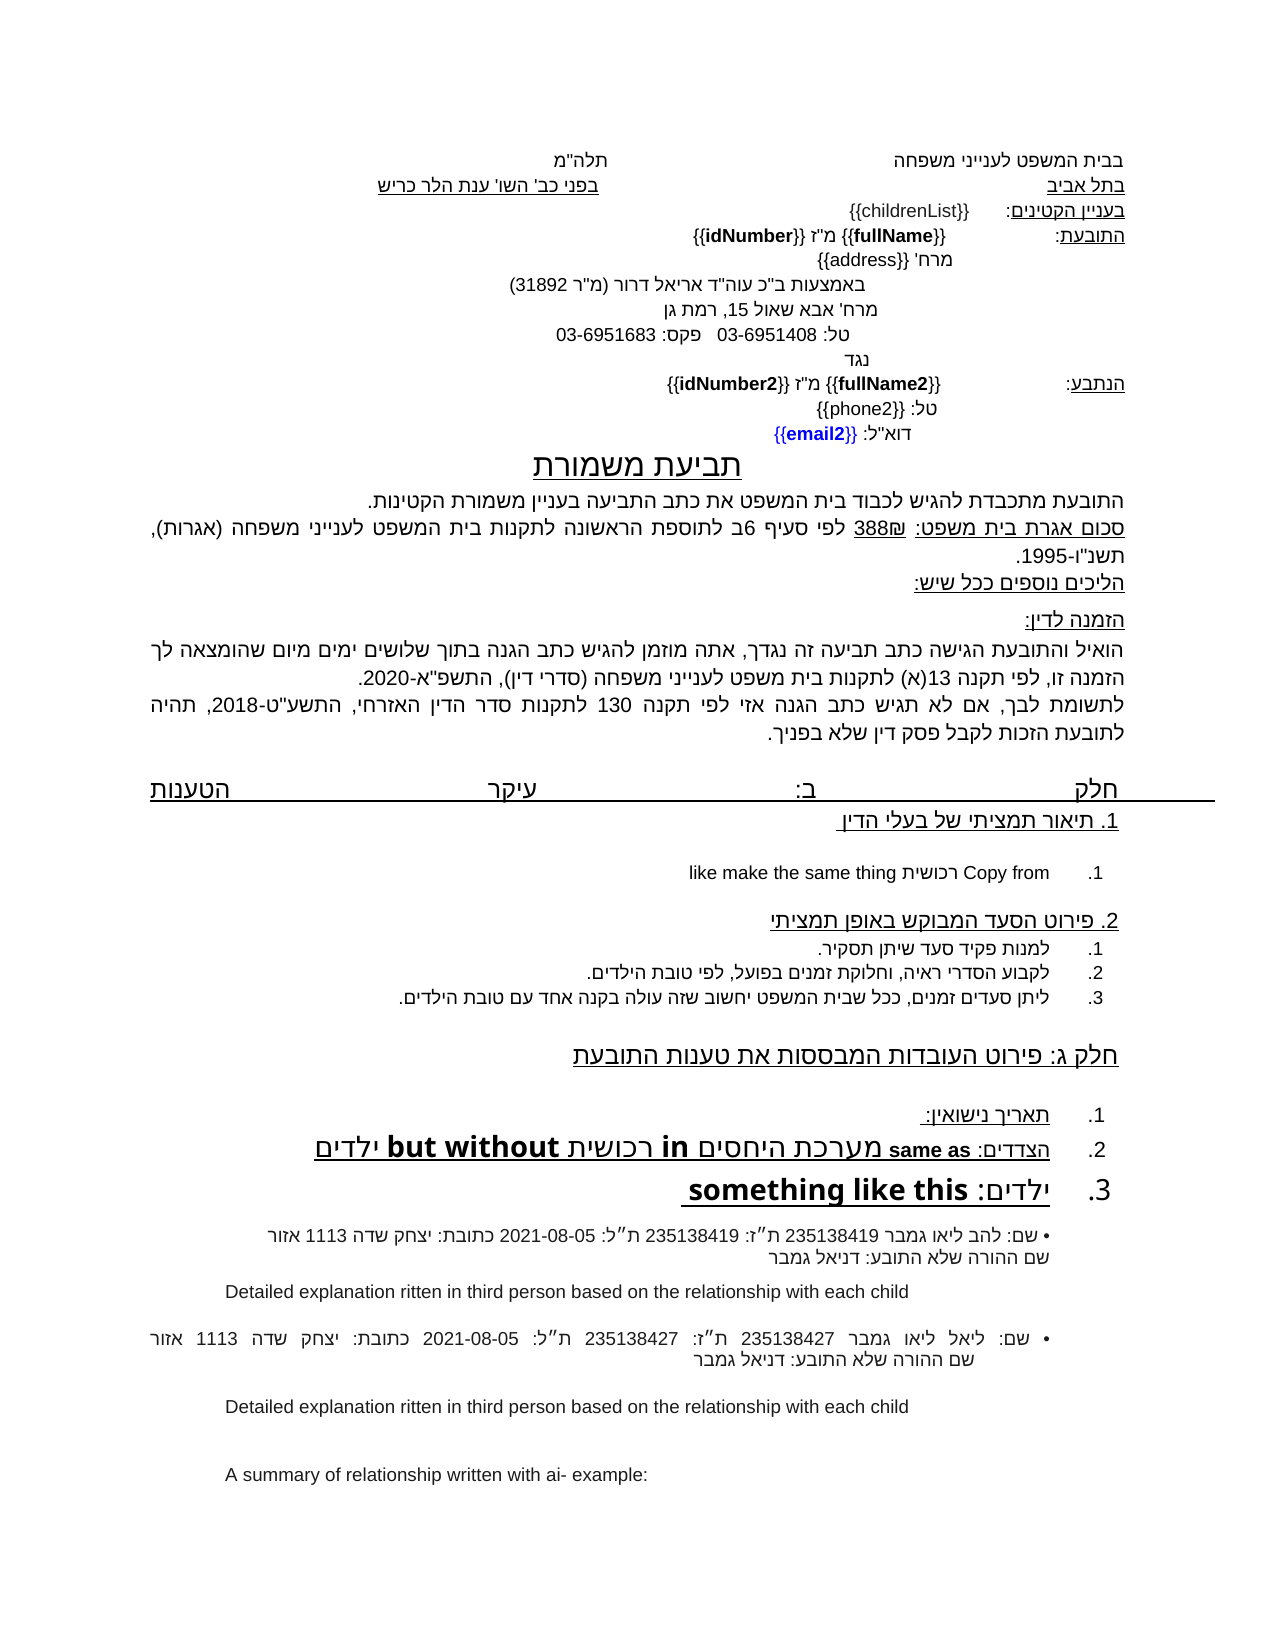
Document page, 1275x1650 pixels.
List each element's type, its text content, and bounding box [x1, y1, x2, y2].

text בתל אביב בפני כב' השו' ענת הלר כריש [150, 175, 1125, 196]
text Detailed explanation ritten in third person based on the relationship with each child [225, 1281, 1125, 1302]
text דוא"ל: {{email2}} [150, 423, 1125, 444]
text נגד [150, 348, 1125, 370]
text באמצעות ב"כ עוה"ד אריאל דרור (מ"ר 31892) [150, 274, 1125, 296]
text סכום אגרת בית משפט: 388₪ לפי סעיף 6ב לתוספת הראשונה לתקנות בית המשפט לענייני משפחה (אגרות), תשנ"ו-1995. [150, 516, 1125, 568]
list ליתן סעדים זמנים, ככל שבית המשפט יחשוב שזה עולה בקנה אחד עם טובת הילדים. [150, 987, 1087, 1008]
list תאריך נישואין: [150, 1103, 1087, 1127]
text חלק ב: עיקר הטענות 1. תיאור תמציתי של בעלי הדין [150, 802, 1119, 833]
text • שם: להב ליאו גמבר 235138419 ת״ז: 235138419 ת״ל: 2021-08-05 כתובת: יצחק שדה 1113 אזור שם ההורה שלא התובע: דניאל גמבר [150, 1225, 1050, 1268]
text חלק ב: עיקר הטענות 1. תיאור תמציתי של בעלי הדין [150, 775, 1119, 800]
text הליכים נוספים ככל שיש: [150, 571, 1125, 595]
text • שם: ליאל ליאו גמבר 235138427 ת״ז: 235138427 ת״ל: 2021-08-05 כתובת: יצחק שדה 1113 אזור שם ההורה שלא התובע: דניאל גמבר [150, 1327, 1050, 1371]
text A summary of relationship written with ai- example: [225, 1464, 1125, 1485]
text חלק ג: פירוט העובדות המבססות את טענות התובעת [150, 1041, 1119, 1069]
text לתשומת לבך, אם לא תגיש כתב הגנה אזי לפי תקנה 130 לתקנות סדר הדין האזרחי, התשע"ט-2018, תהיה לתובעת הזכות לקבל פסק דין שלא בפניך. [150, 693, 1125, 744]
list ילדים: something like this [150, 1170, 1087, 1213]
text Detailed explanation ritten in third person based on the relationship with each child [225, 1396, 1125, 1417]
text תביעת משמורת [150, 447, 1125, 483]
text התובעת: {{fullName}} מ"ז {{idNumber}} [150, 224, 1125, 246]
text 2. פירוט הסעד המבוקש באופן תמציתי [150, 908, 1119, 934]
text מרח' אבא שאול 15, רמת גן [150, 299, 1125, 320]
text בעניין הקטינים: {{childrenList}} [150, 199, 1125, 221]
text הואיל והתובעת הגישה כתב תביעה זה נגדך, אתה מוזמן להגיש כתב הגנה בתוך שלושים ימים מיום שהומצאה לך הזמנה זו, לפי תקנה 13(א) לתקנות בית משפט לענייני משפחה (סדרי דין), התשפ"א-2020. [150, 638, 1125, 689]
list הצדדים: same as מערכת היחסים in רכושית but without ילדים [150, 1127, 1087, 1170]
text מרח' {{address}} [150, 249, 1125, 271]
list לקבוע הסדרי ראיה, וחלוקת זמנים בפועל, לפי טובת הילדים. [150, 962, 1087, 984]
list למנות פקיד סעד שיתן תסקיר. [150, 937, 1087, 959]
text התובעת מתכבדת להגיש לכבוד בית המשפט את כתב התביעה בעניין משמורת הקטינות. [150, 489, 1125, 513]
text הזמנה לדין: [150, 608, 1125, 632]
text טל: {{phone2}} [150, 398, 1125, 419]
text טל: 03-6951408 פקס: 03-6951683 [150, 323, 1125, 345]
list Copy from רכושית like make the same thing [150, 862, 1087, 883]
text בבית המשפט לענייני משפחה תלה"מ [150, 150, 1125, 172]
text הנתבע: {{fullName2}} מ"ז {{idNumber2}} [150, 373, 1125, 395]
